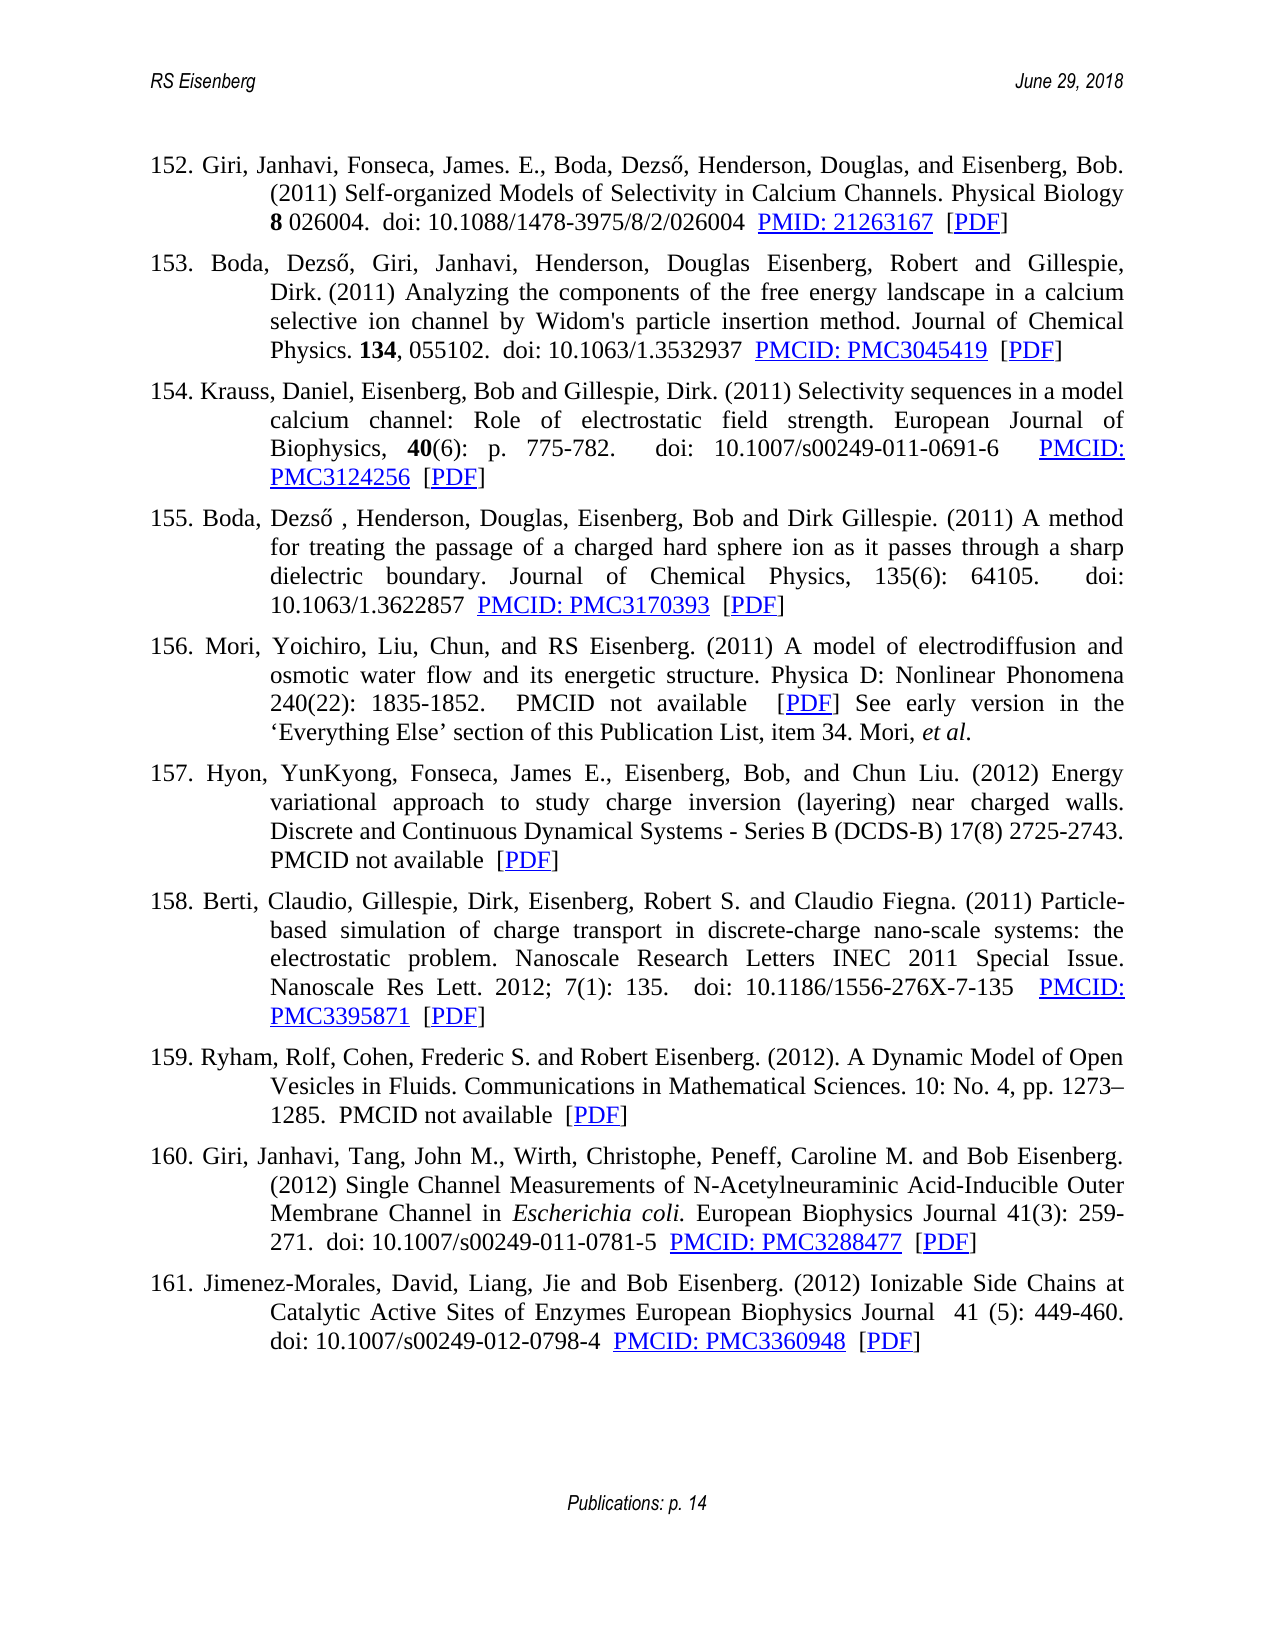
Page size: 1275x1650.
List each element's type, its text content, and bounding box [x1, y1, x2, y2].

text 157. Hyon, YunKyong, Fonseca, James E., Eisenberg, Bob, and Chun Liu. (2012) Energy variational approach to study charge inversion (layering) near charged walls. Discrete and Continuous Dynamical Systems - Series B (DCDS-B) 17(8) 2725-2743. PMCID not available [PDF] [150, 758, 1125, 873]
text 153. Boda, Dezső, Giri, Janhavi, Henderson, Douglas Eisenberg, Robert and Gillespie, Dirk. (2011) Analyzing the components of the free energy landscape in a calcium selective ion channel by Widom's particle insertion method. Journal of Chemical Physics. 134, 055102. doi: 10.1063/1.3532937 PMCID: PMC3045419 [PDF] [150, 248, 1125, 363]
text 156. Mori, Yoichiro, Liu, Chun, and RS Eisenberg. (2011) A model of electrodiffusion and osmotic water flow and its energetic structure. Physica D: Nonlinear Phonomena 240(22): 1835-1852. PMCID not available [PDF] See early version in the ‘Everything Else’ section of this Publication List, item 34. Mori, et al. [150, 631, 1125, 746]
text 154. Krauss, Daniel, Eisenberg, Bob and Gillespie, Dirk. (2011) Selectivity sequences in a model calcium channel: Role of electrostatic field strength. European Journal of Biophysics, 40(6): p. 775-782. doi: 10.1007/s00249-011-0691-6 PMCID: PMC3124256 [PDF] [150, 376, 1125, 491]
text 152. Giri, Janhavi, Fonseca, James. E., Boda, Dezső, Henderson, Douglas, and Eisenberg, Bob. (2011) Self-organized Models of Selectivity in Calcium Channels. Physical Biology 8 026004. doi: 10.1088/1478-3975/8/2/026004 PMID: 21263167 [PDF] [150, 150, 1125, 236]
text 158. Berti, Claudio, Gillespie, Dirk, Eisenberg, Robert S. and Claudio Fiegna. (2011) Particle-based simulation of charge transport in discrete-charge nano-scale systems: the electrostatic problem. Nanoscale Research Letters INEC 2011 Special Issue. Nanoscale Res Lett. 2012; 7(1): 135. doi: 10.1186/1556-276X-7-135 PMCID: PMC3395871 [PDF] [150, 886, 1125, 1030]
text 161. Jimenez-Morales, David, Liang, Jie and Bob Eisenberg. (2012) Ionizable Side Chains at Catalytic Active Sites of Enzymes European Biophysics Journal 41 (5): 449-460. doi: 10.1007/s00249-012-0798-4 PMCID: PMC3360948 [PDF] [150, 1268, 1125, 1355]
text 159. Ryham, Rolf, Cohen, Frederic S. and Robert Eisenberg. (2012). A Dynamic Model of Open Vesicles in Fluids. Communications in Mathematical Sciences. 10: No. 4, pp. 1273–1285. PMCID not available [PDF] [150, 1042, 1125, 1128]
text 160. Giri, Janhavi, Tang, John M., Wirth, Christophe, Peneff, Caroline M. and Bob Eisenberg. (2012) Single Channel Measurements of N-Acetylneuraminic Acid-Inducible Outer Membrane Channel in Escherichia coli. European Biophysics Journal 41(3): 259-271. doi: 10.1007/s00249-011-0781-5 PMCID: PMC3288477 [PDF] [150, 1141, 1125, 1256]
text 155. Boda, Dezső , Henderson, Douglas, Eisenberg, Bob and Dirk Gillespie. (2011) A method for treating the passage of a charged hard sphere ion as it passes through a sharp dielectric boundary. Journal of Chemical Physics, 135(6): 64105. doi: 10.1063/1.3622857 PMCID: PMC3170393 [PDF] [150, 503, 1125, 618]
